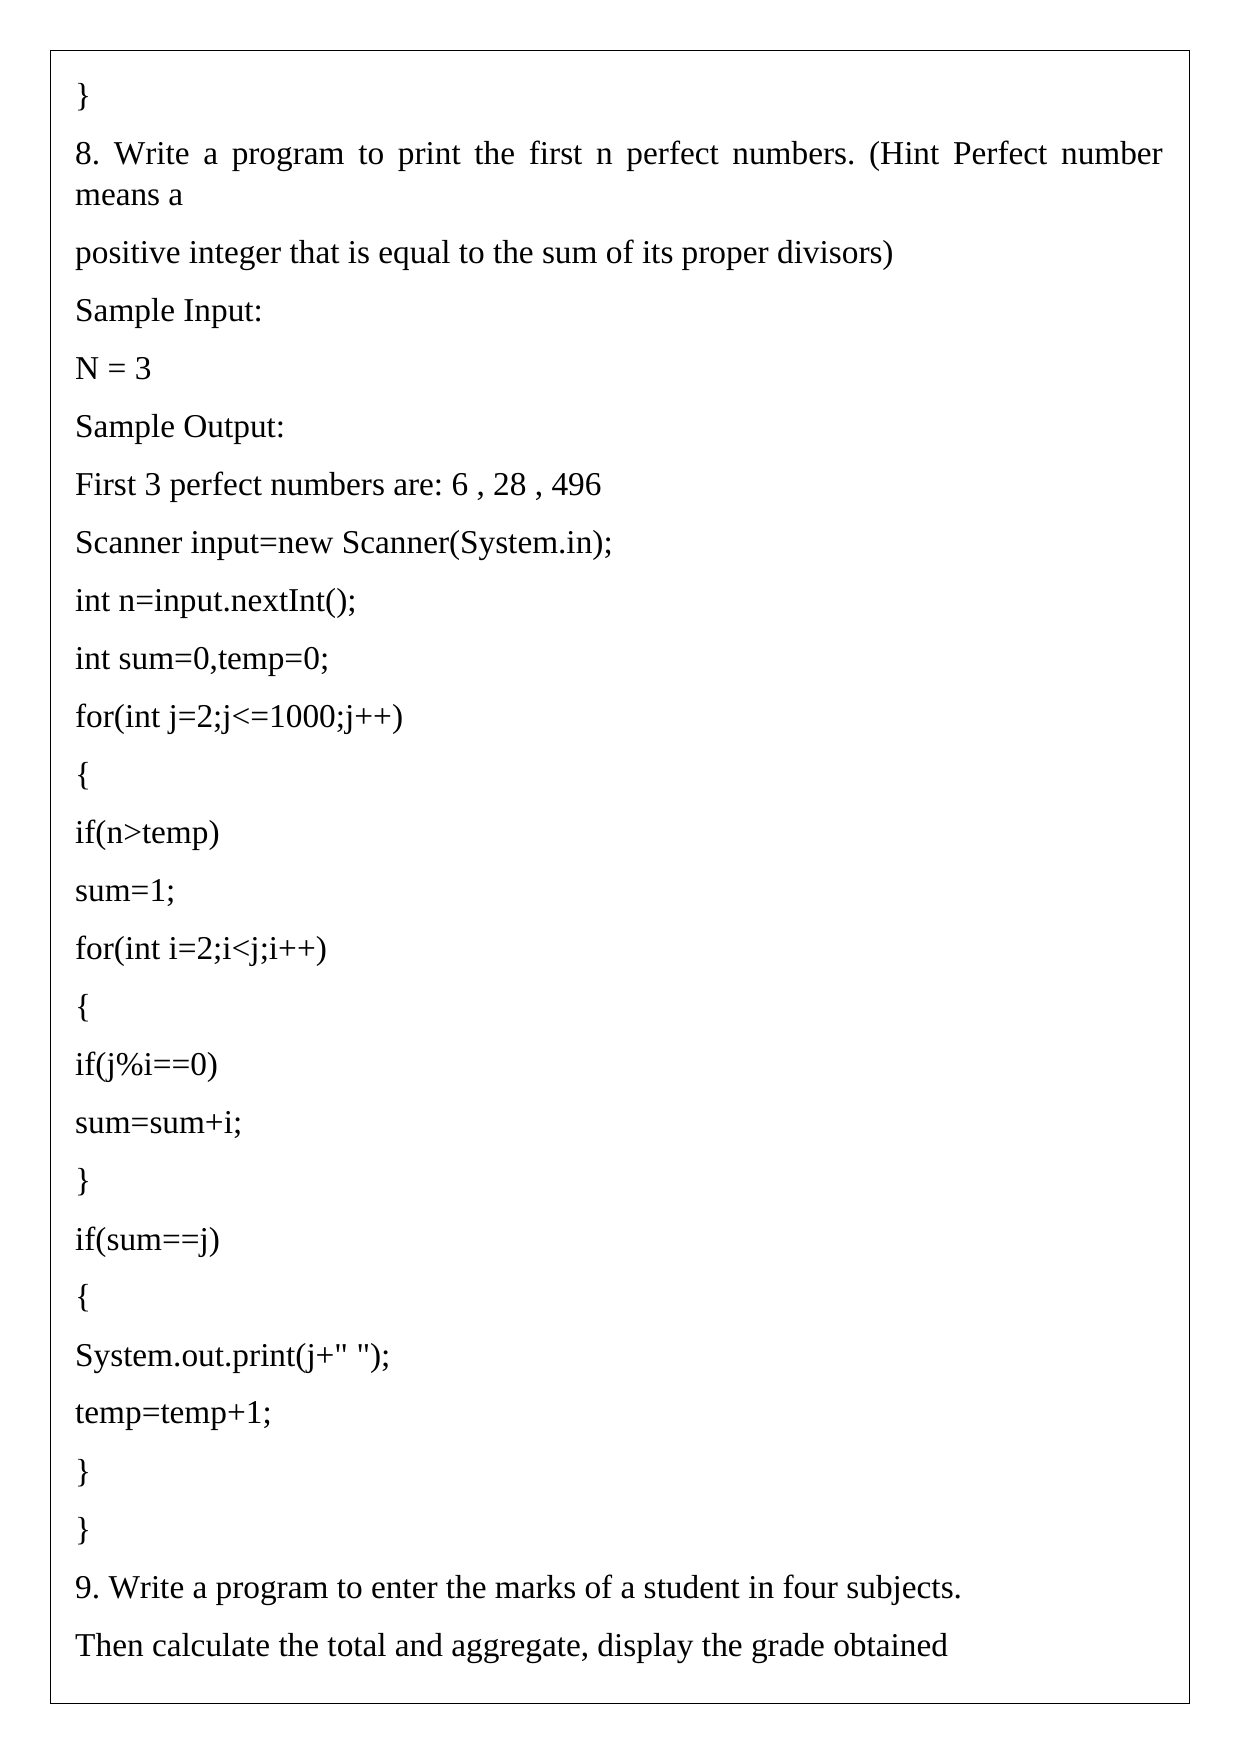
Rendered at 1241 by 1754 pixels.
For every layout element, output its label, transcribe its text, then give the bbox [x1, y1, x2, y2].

text int sum=0,temp=0; [75, 638, 1165, 677]
text } [75, 1161, 1165, 1199]
text Scanner input=new Scanner(System.in); [75, 522, 1165, 561]
text N = 3 [75, 348, 1165, 387]
text { [75, 987, 1165, 1025]
text sum=1; [75, 871, 1165, 909]
text 9. Write a program to enter the marks of a student in four subjects. [75, 1567, 1165, 1605]
text } [75, 1509, 1165, 1547]
text for(int i=2;i<j;i++) [75, 929, 1165, 967]
text for(int j=2;j<=1000;j++) [75, 697, 1165, 735]
text if(sum==j) [75, 1219, 1165, 1257]
text sum=sum+i; [75, 1103, 1165, 1141]
text Sample Output: [75, 406, 1165, 445]
text positive integer that is equal to the sum of its proper divisors) [75, 232, 1165, 271]
text } [75, 75, 1165, 113]
text Sample Input: [75, 290, 1165, 329]
text { [75, 754, 1165, 793]
text Then calculate the total and aggregate, display the grade obtained [75, 1625, 1165, 1663]
text } [75, 1451, 1165, 1489]
text First 3 perfect numbers are: 6 , 28 , 496 [75, 464, 1165, 503]
text 8. Write a program to print the first n perfect numbers. (Hint Perfect number means a [75, 133, 1165, 213]
text { [75, 1277, 1165, 1315]
text if(n>temp) [75, 813, 1165, 851]
text int n=input.nextInt(); [75, 581, 1165, 619]
text System.out.print(j+" "); [75, 1335, 1165, 1373]
text if(j%i==0) [75, 1045, 1165, 1083]
text temp=temp+1; [75, 1393, 1165, 1431]
